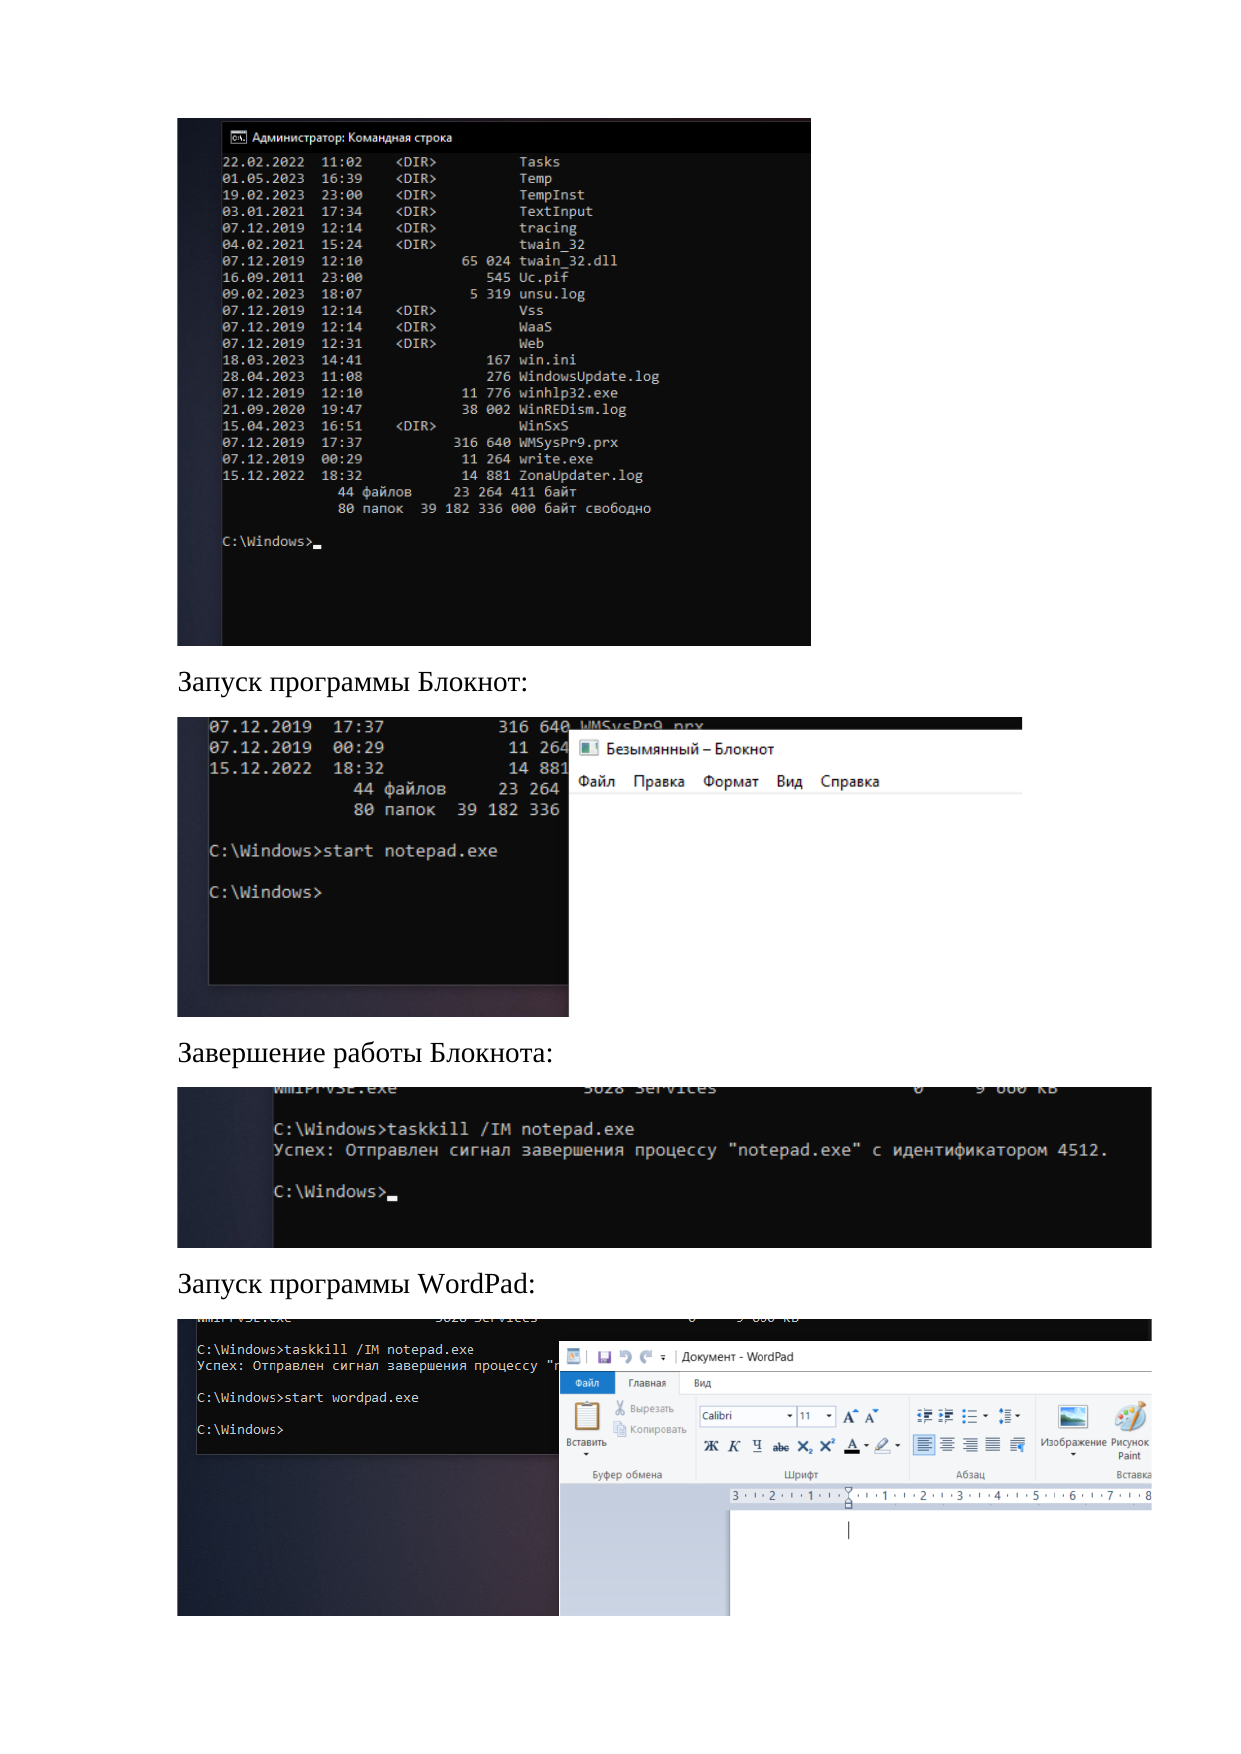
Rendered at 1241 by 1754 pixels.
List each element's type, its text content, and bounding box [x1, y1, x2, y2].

text Запуск программы Блокнот: [177, 664, 1152, 698]
picture [177, 717, 1023, 1017]
picture [177, 118, 811, 646]
text Завершение работы Блокнота: [177, 1035, 1152, 1069]
picture [177, 1319, 1152, 1616]
picture [177, 1087, 1152, 1248]
text Запуск программы WordPad: [177, 1267, 1152, 1300]
